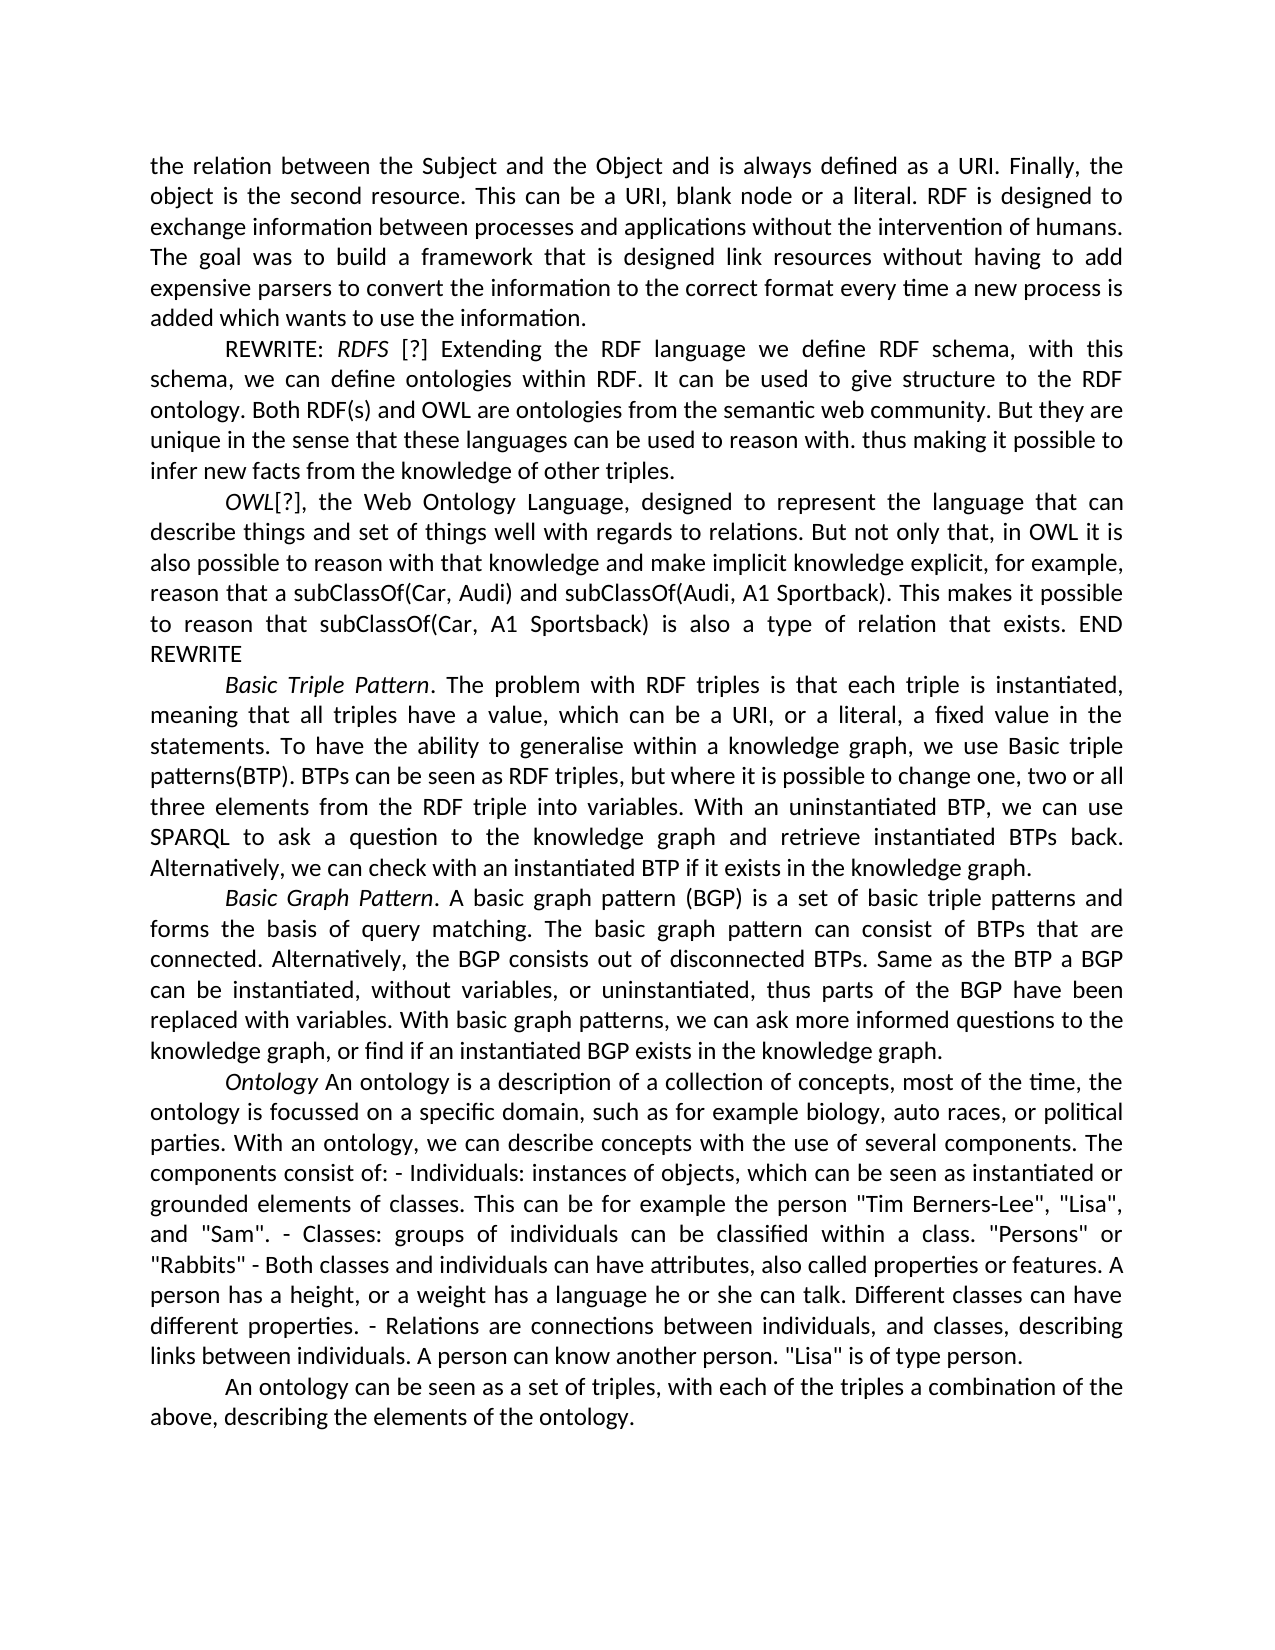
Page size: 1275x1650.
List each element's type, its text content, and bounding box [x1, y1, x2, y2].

text Basic Graph Pattern. A basic graph pattern (BGP) is a set of basic triple patterns and forms the basis of query matching. The basic graph pattern can consist of BTPs that are connected. Alternatively, the BGP consists out of disconnected BTPs. Same as the BTP a BGP can be instantiated, without variables, or uninstantiated, thus parts of the BGP have been replaced with variables. With basic graph patterns, we can ask more informed questions to the knowledge graph, or find if an instantiated BGP exists in the knowledge graph. [150, 882, 1125, 1066]
text Basic Triple Pattern. The problem with RDF triples is that each triple is instantiated, meaning that all triples have a value, which can be a URI, or a literal, a fixed value in the statements. To have the ability to generalise within a knowledge graph, we use Basic triple patterns(BTP). BTPs can be seen as RDF triples, but where it is possible to change one, two or all three elements from the RDF triple into variables. With an uninstantiated BTP, we can use SPARQL to ask a question to the knowledge graph and retrieve instantiated BTPs back. Alternatively, we can check with an instantiated BTP if it exists in the knowledge graph. [150, 669, 1125, 882]
text OWL[?], the Web Ontology Language, designed to represent the language that can describe things and set of things well with regards to relations. But not only that, in OWL it is also possible to reason with that knowledge and make implicit knowledge explicit, for example, reason that a subClassOf(Car, Audi) and subClassOf(Audi, A1 Sportback). This makes it possible to reason that subClassOf(Car, A1 Sportsback) is also a type of relation that exists. END REWRITE [150, 486, 1125, 669]
text An ontology can be seen as a set of triples, with each of the triples a combination of the above, describing the elements of the ontology. [150, 1371, 1125, 1432]
text REWRITE: RDFS [?] Extending the RDF language we define RDF schema, with this schema, we can define ontologies within RDF. It can be used to give structure to the RDF ontology. Both RDF(s) and OWL are ontologies from the semantic web community. But they are unique in the sense that these languages can be used to reason with. thus making it possible to infer new facts from the knowledge of other triples. [150, 333, 1125, 486]
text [150, 150, 1125, 333]
text Ontology An ontology is a description of a collection of concepts, most of the time, the ontology is focussed on a specific domain, such as for example biology, auto races, or political parties. With an ontology, we can describe concepts with the use of several components. The components consist of: - Individuals: instances of objects, which can be seen as instantiated or grounded elements of classes. This can be for example the person "Tim Berners-Lee", "Lisa", and "Sam". - Classes: groups of individuals can be classified within a class. "Persons" or "Rabbits" - Both classes and individuals can have attributes, also called properties or features. A person has a height, or a weight has a language he or she can talk. Different classes can have different properties. - Relations are connections between individuals, and classes, describing links between individuals. A person can know another person. "Lisa" is of type person. [150, 1066, 1125, 1371]
